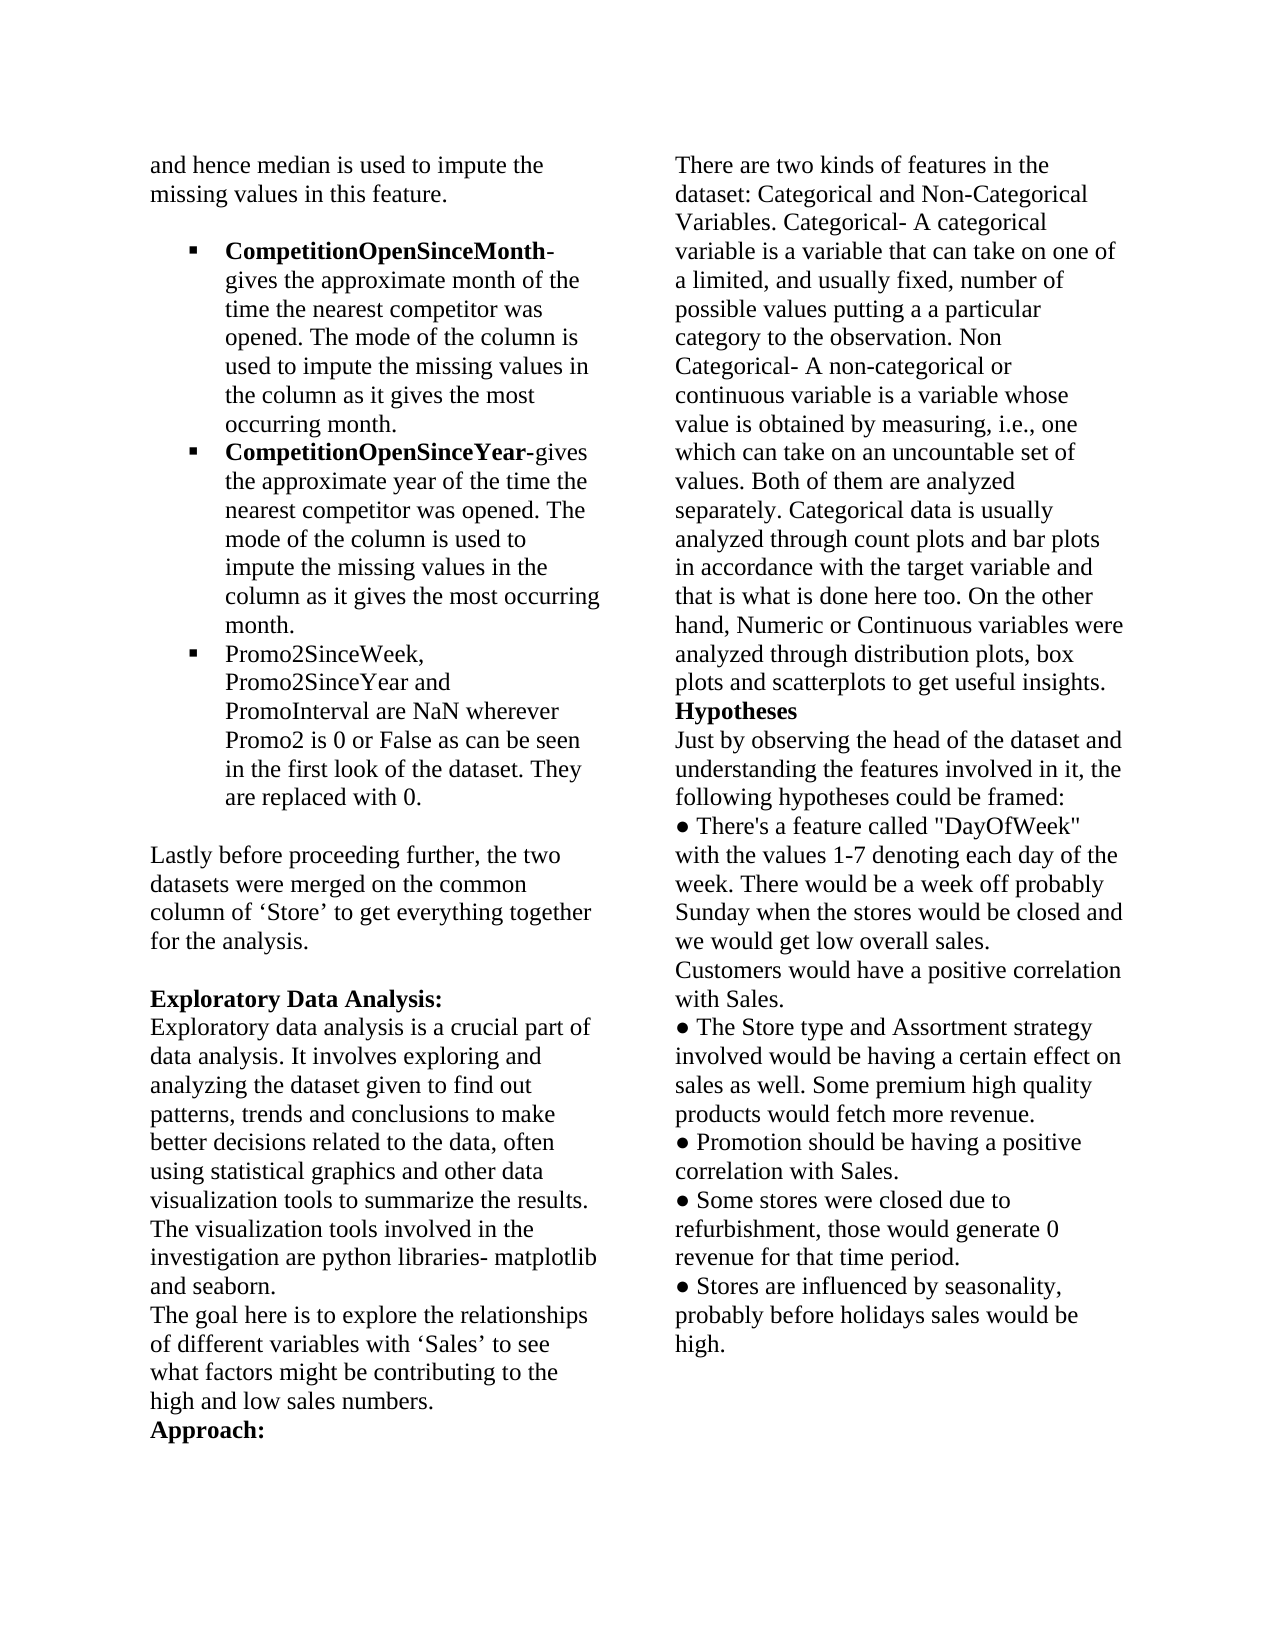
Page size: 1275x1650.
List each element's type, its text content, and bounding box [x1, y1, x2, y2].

text There are two kinds of features in the dataset: Categorical and Non-Categorical Variables. Categorical- A categorical variable is a variable that can take on one of a limited, and usually fixed, number of possible values putting a a particular category to the observation. Non Categorical- A non-categorical or continuous variable is a variable whose value is obtained by measuring, i.e., one which can take on an uncountable set of values. Both of them are analyzed separately. Categorical data is usually analyzed through count plots and bar plots in accordance with the target variable and that is what is done here too. On the other hand, Numeric or Continuous variables were analyzed through distribution plots, box plots and scatterplots to get useful insights. [675, 150, 1125, 696]
text Exploratory Data Analysis: [150, 984, 600, 1012]
text ● Promotion should be having a positive correlation with Sales. [675, 1127, 1125, 1185]
list CompetitionOpenSinceYear-gives the approximate year of the time the nearest competitor was opened. The mode of the column is used to impute the missing values in the column as it gives the most occurring month. [187, 437, 600, 639]
text Just by observing the head of the dataset and understanding the features involved in it, the following hypotheses could be framed: [675, 725, 1125, 811]
list Promo2SinceWeek, Promo2SinceYear and PromoInterval are NaN wherever Promo2 is 0 or False as can be seen in the first look of the dataset. They are replaced with 0. [187, 639, 600, 811]
text Lastly before proceeding further, the two datasets were merged on the common column of ‘Store’ to get everything together for the analysis. [150, 840, 600, 955]
text The goal here is to explore the relationships of different variables with ‘Sales’ to see what factors might be contributing to the high and low sales numbers. [150, 1300, 600, 1415]
text Approach: [150, 1415, 600, 1444]
text ● The Store type and Assortment strategy involved would be having a certain effect on sales as well. Some premium high quality products would fetch more revenue. [675, 1012, 1125, 1127]
list CompetitionOpenSinceMonth- gives the approximate month of the time the nearest competitor was opened. The mode of the column is used to impute the missing values in the column as it gives the most occurring month. [187, 236, 600, 437]
text Customers would have a positive correlation with Sales. [675, 955, 1125, 1012]
text ● Stores are influenced by seasonality, probably before holidays sales would be high. [675, 1271, 1125, 1357]
text Hypotheses [675, 696, 1125, 725]
text ● Some stores were closed due to refurbishment, those would generate 0 revenue for that time period. [675, 1185, 1125, 1271]
text Exploratory data analysis is a crucial part of data analysis. It involves exploring and analyzing the dataset given to find out patterns, trends and conclusions to make better decisions related to the data, often using statistical graphics and other data visualization tools to summarize the results. The visualization tools involved in the investigation are python libraries- matplotlib and seaborn. [150, 1012, 600, 1300]
text ● There's a feature called "DayOfWeek" with the values 1-7 denoting each day of the week. There would be a week off probably Sunday when the stores would be closed and we would get low overall sales. [675, 811, 1125, 955]
